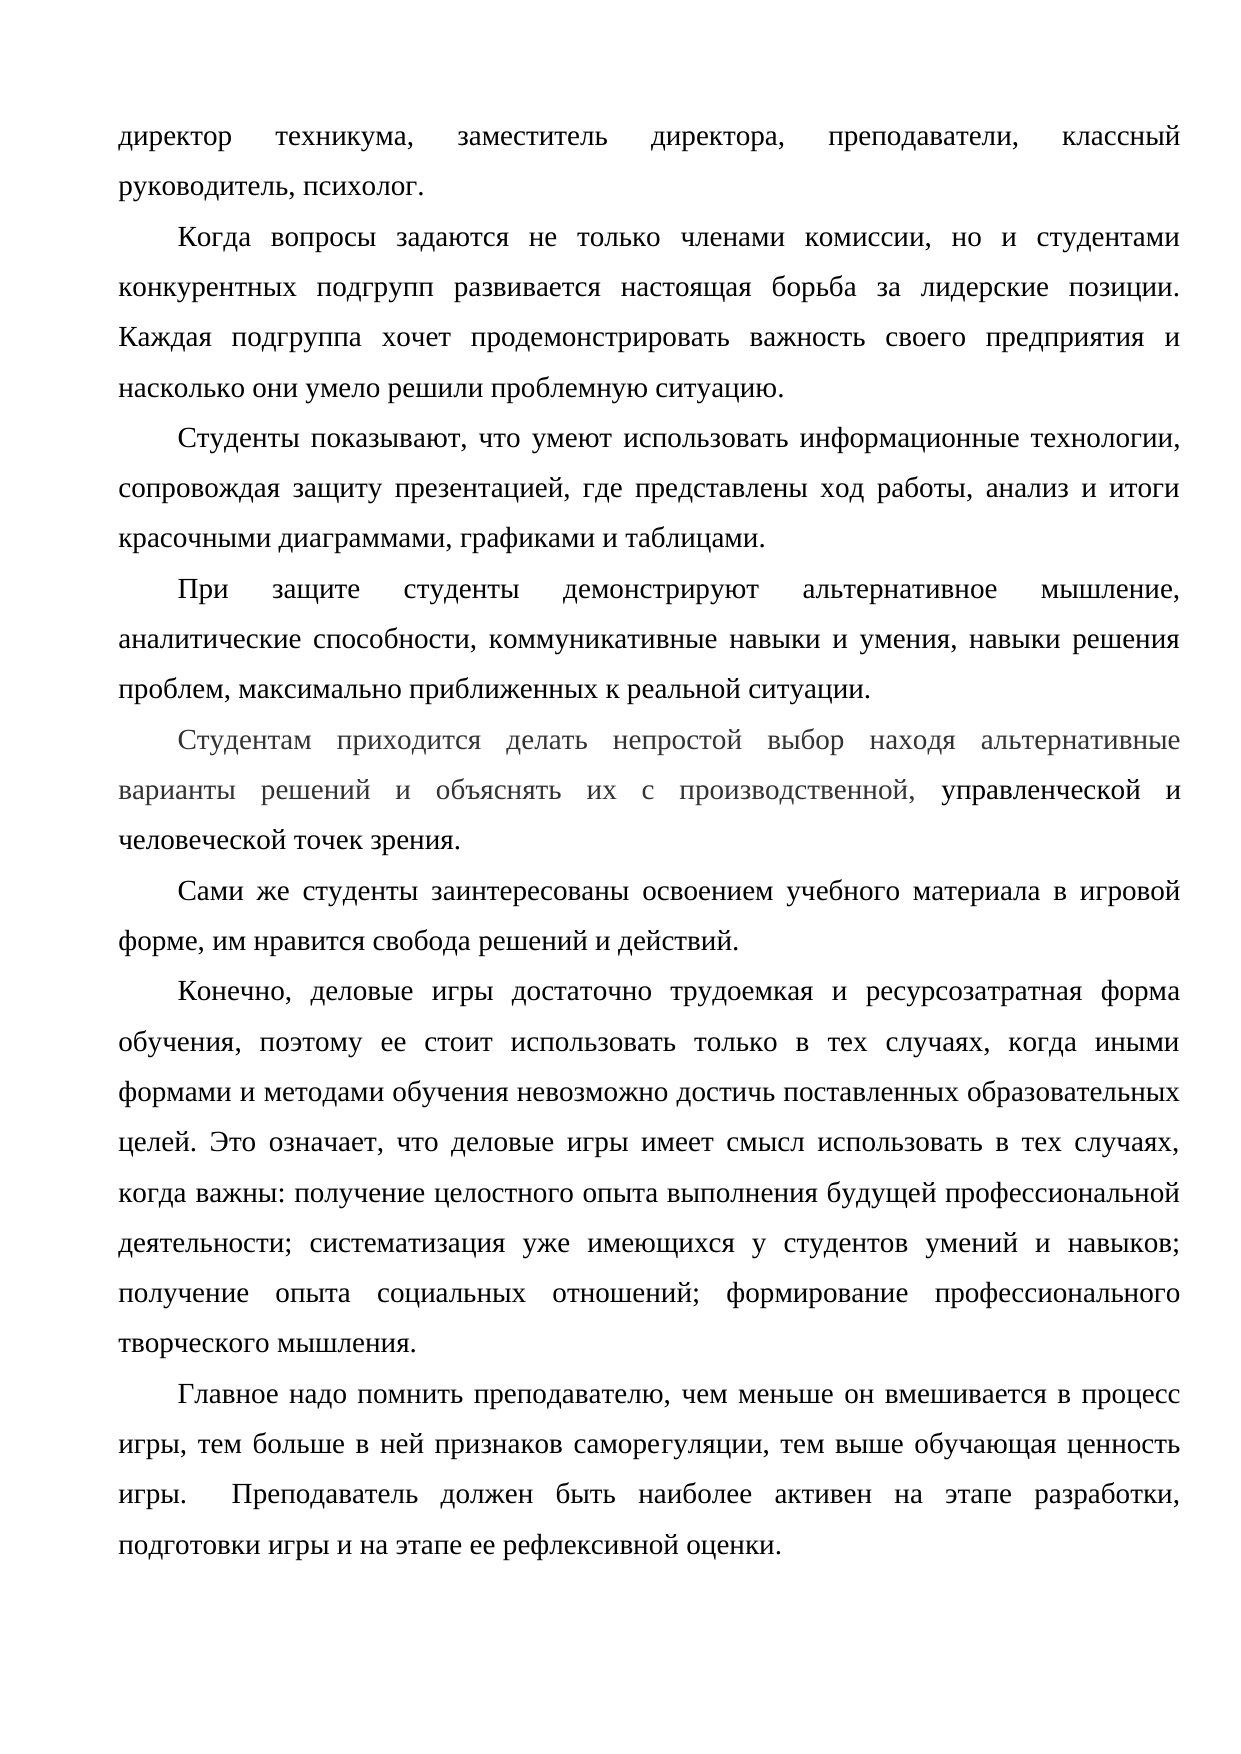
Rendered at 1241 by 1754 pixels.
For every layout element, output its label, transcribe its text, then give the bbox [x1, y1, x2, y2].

text Студенты показывают, что умеют использовать информационные технологии, сопровождая защиту презентацией, где представлены ход работы, анализ и итоги красочными диаграммами, графиками и таблицами. [118, 420, 1181, 554]
text Студентам приходится делать непростой выбор находя альтернативные варианты решений и объяснять их с производственной, управленческой и человеческой точек зрения. [118, 722, 1181, 856]
text Сами же студенты заинтересованы освоением учебного материала в игровой форме, им нравится свобода решений и действий. [118, 873, 1181, 957]
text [118, 118, 1181, 202]
text Главное надо помнить преподавателю, чем меньше он вмешивается в процесс игры, тем больше в ней признаков саморегуляции, тем выше обучающая ценность игры. Преподаватель должен быть наиболее активен на этапе разработки, подготовки игры и на этапе ее рефлексивной оценки. [118, 1376, 1181, 1560]
text При защите студенты демонстрируют альтернативное мышление, аналитические способности, коммуникативные навыки и умения, навыки решения проблем, максимально приближенных к реальной ситуации. [118, 571, 1181, 705]
text Конечно, деловые игры достаточно трудоемкая и ресурсозатратная форма обучения, поэтому ее стоит использовать только в тех случаях, когда иными формами и методами обучения невозможно достичь поставленных образовательных целей. Это означает, что деловые игры имеет смысл использовать в тех случаях, когда важны: получение целостного опыта выполнения будущей профессиональной деятельности; систематизация уже имеющихся у студентов умений и навыков; получение опыта социальных отношений; формирование профессионального творческого мышления. [118, 973, 1181, 1359]
text Когда вопросы задаются не только членами комиссии, но и студентами конкурентных подгрупп развивается настоящая борьба за лидерские позиции. Каждая подгруппа хочет продемонстрировать важность своего предприятия и насколько они умело решили проблемную ситуацию. [118, 219, 1181, 403]
